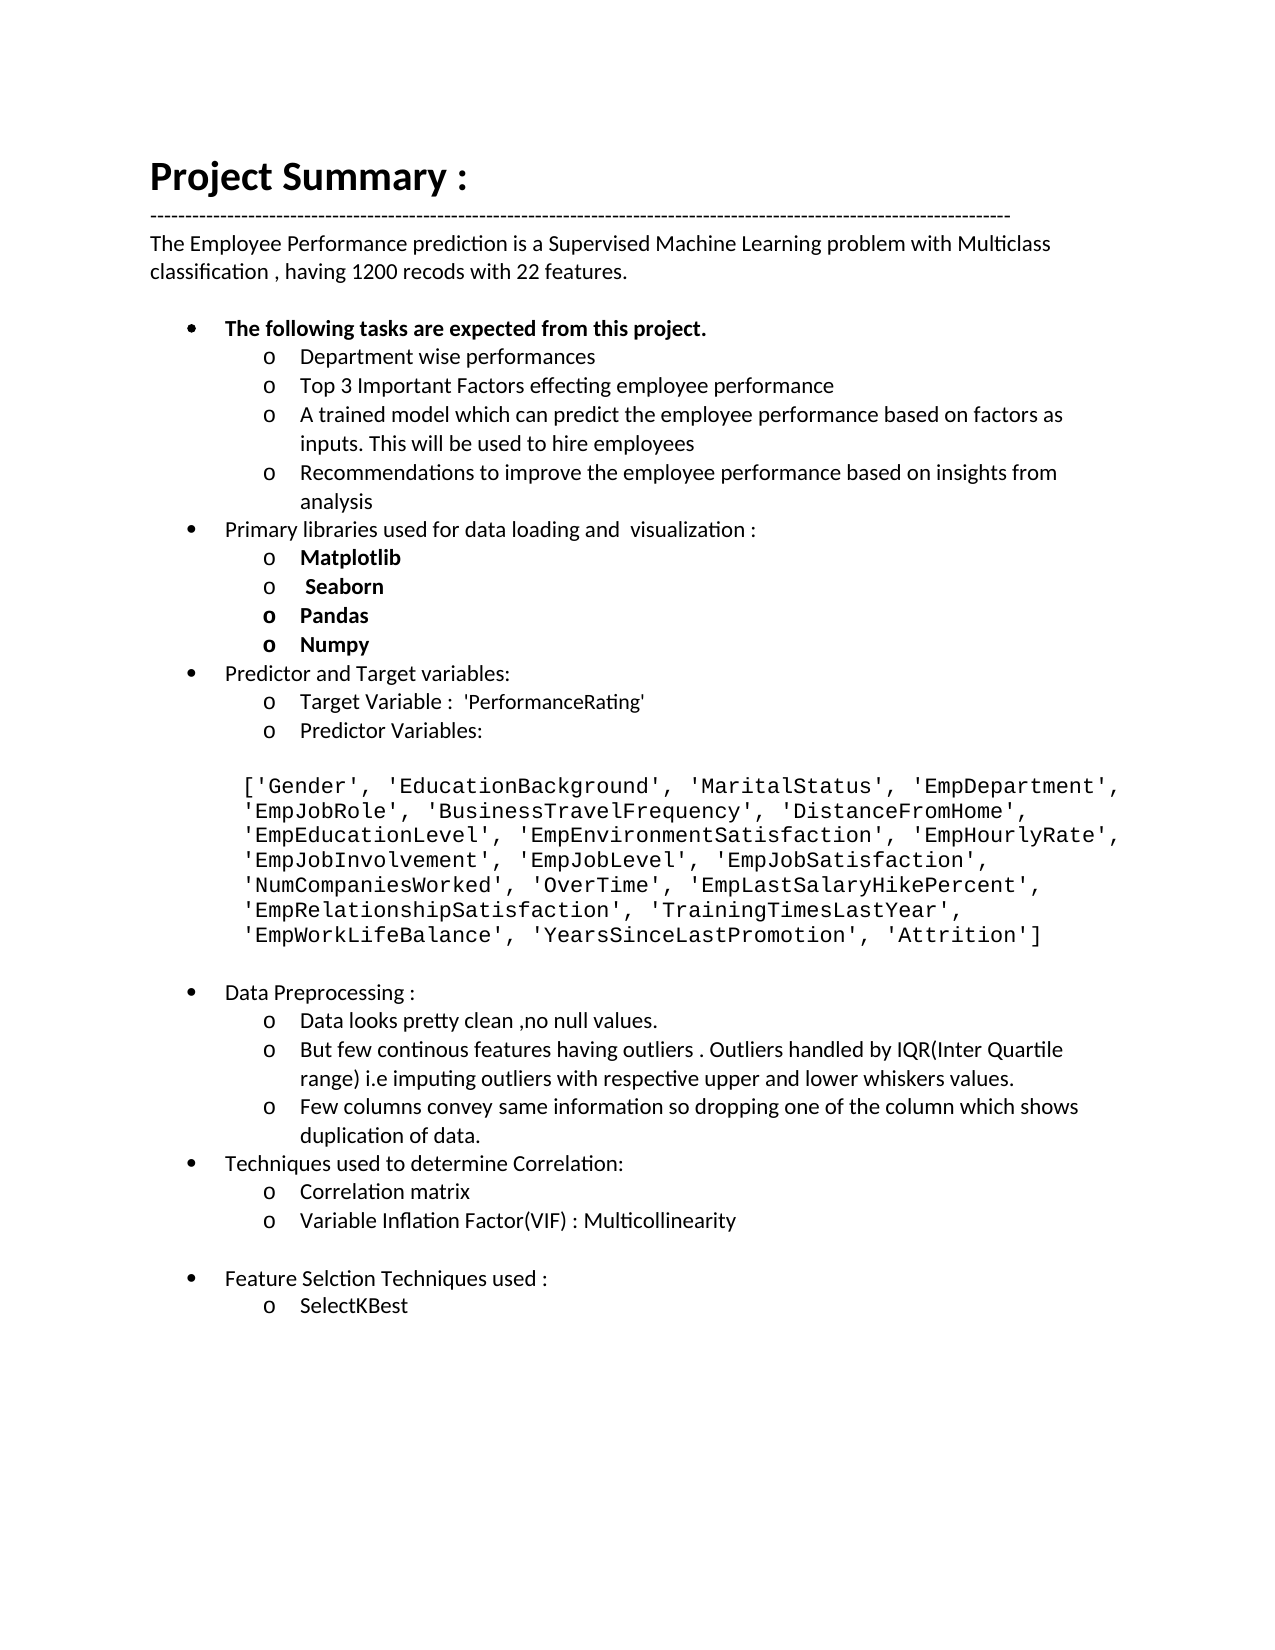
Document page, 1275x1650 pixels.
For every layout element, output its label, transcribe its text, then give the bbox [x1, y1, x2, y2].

list Feature Selction Techniques used : [187, 1264, 1125, 1292]
list Predictor Variables: [262, 717, 1125, 746]
list Pandas [262, 601, 1125, 630]
list Recommendations to improve the employee performance based on insights from analysis [262, 458, 1125, 515]
list Primary libraries used for data loading and visualization : [187, 515, 1125, 543]
text 'EmpJobInvolvement', 'EmpJobLevel', 'EmpJobSatisfaction', [150, 849, 1125, 874]
text 'EmpJobRole', 'BusinessTravelFrequency', 'DistanceFromHome', [150, 800, 1125, 824]
text 'EmpWorkLifeBalance', 'YearsSinceLastPromotion', 'Attrition'] [150, 924, 1125, 948]
list Department wise performances [262, 342, 1125, 371]
list Numpy [262, 630, 1125, 659]
text --------------------------------------------------------------------------------------------------------------------------- The Employee Performance prediction is a Supervised Machine Learning problem with Multiclass classification , having 1200 recods with 22 features. [150, 201, 1125, 285]
list Target Variable : 'PerformanceRating' [262, 687, 1125, 717]
list But few continous features having outliers . Outliers handled by IQR(Inter Quartile range) i.e imputing outliers with respective upper and lower whiskers values. [262, 1035, 1125, 1092]
list Variable Inflation Factor(VIF) : Multicollinearity [262, 1206, 1125, 1236]
list Matplotlib [262, 543, 1125, 572]
list The following tasks are expected from this project. [187, 314, 1125, 342]
list Few columns convey same information so dropping one of the column which shows duplication of data. [262, 1092, 1125, 1149]
text 'NumCompaniesWorked', 'OverTime', 'EmpLastSalaryHikePercent', [150, 874, 1125, 899]
list Data looks pretty clean ,no null values. [262, 1006, 1125, 1035]
list Techniques used to determine Correlation: [187, 1149, 1125, 1177]
list A trained model which can predict the employee performance based on factors as inputs. This will be used to hire employees [262, 400, 1125, 458]
list Correlation matrix [262, 1177, 1125, 1206]
text 'EmpEducationLevel', 'EmpEnvironmentSatisfaction', 'EmpHourlyRate', [150, 824, 1125, 849]
text 'EmpRelationshipSatisfaction', 'TrainingTimesLastYear', [150, 899, 1125, 924]
list Predictor and Target variables: [187, 659, 1125, 687]
text ['Gender', 'EducationBackground', 'MaritalStatus', 'EmpDepartment', [150, 775, 1125, 800]
list Seaborn [262, 572, 1125, 601]
list Data Preprocessing : [187, 978, 1125, 1006]
list Top 3 Important Factors effecting employee performance [262, 371, 1125, 400]
text Project Summary : [150, 150, 1125, 201]
list SelectKBest [262, 1292, 1125, 1321]
